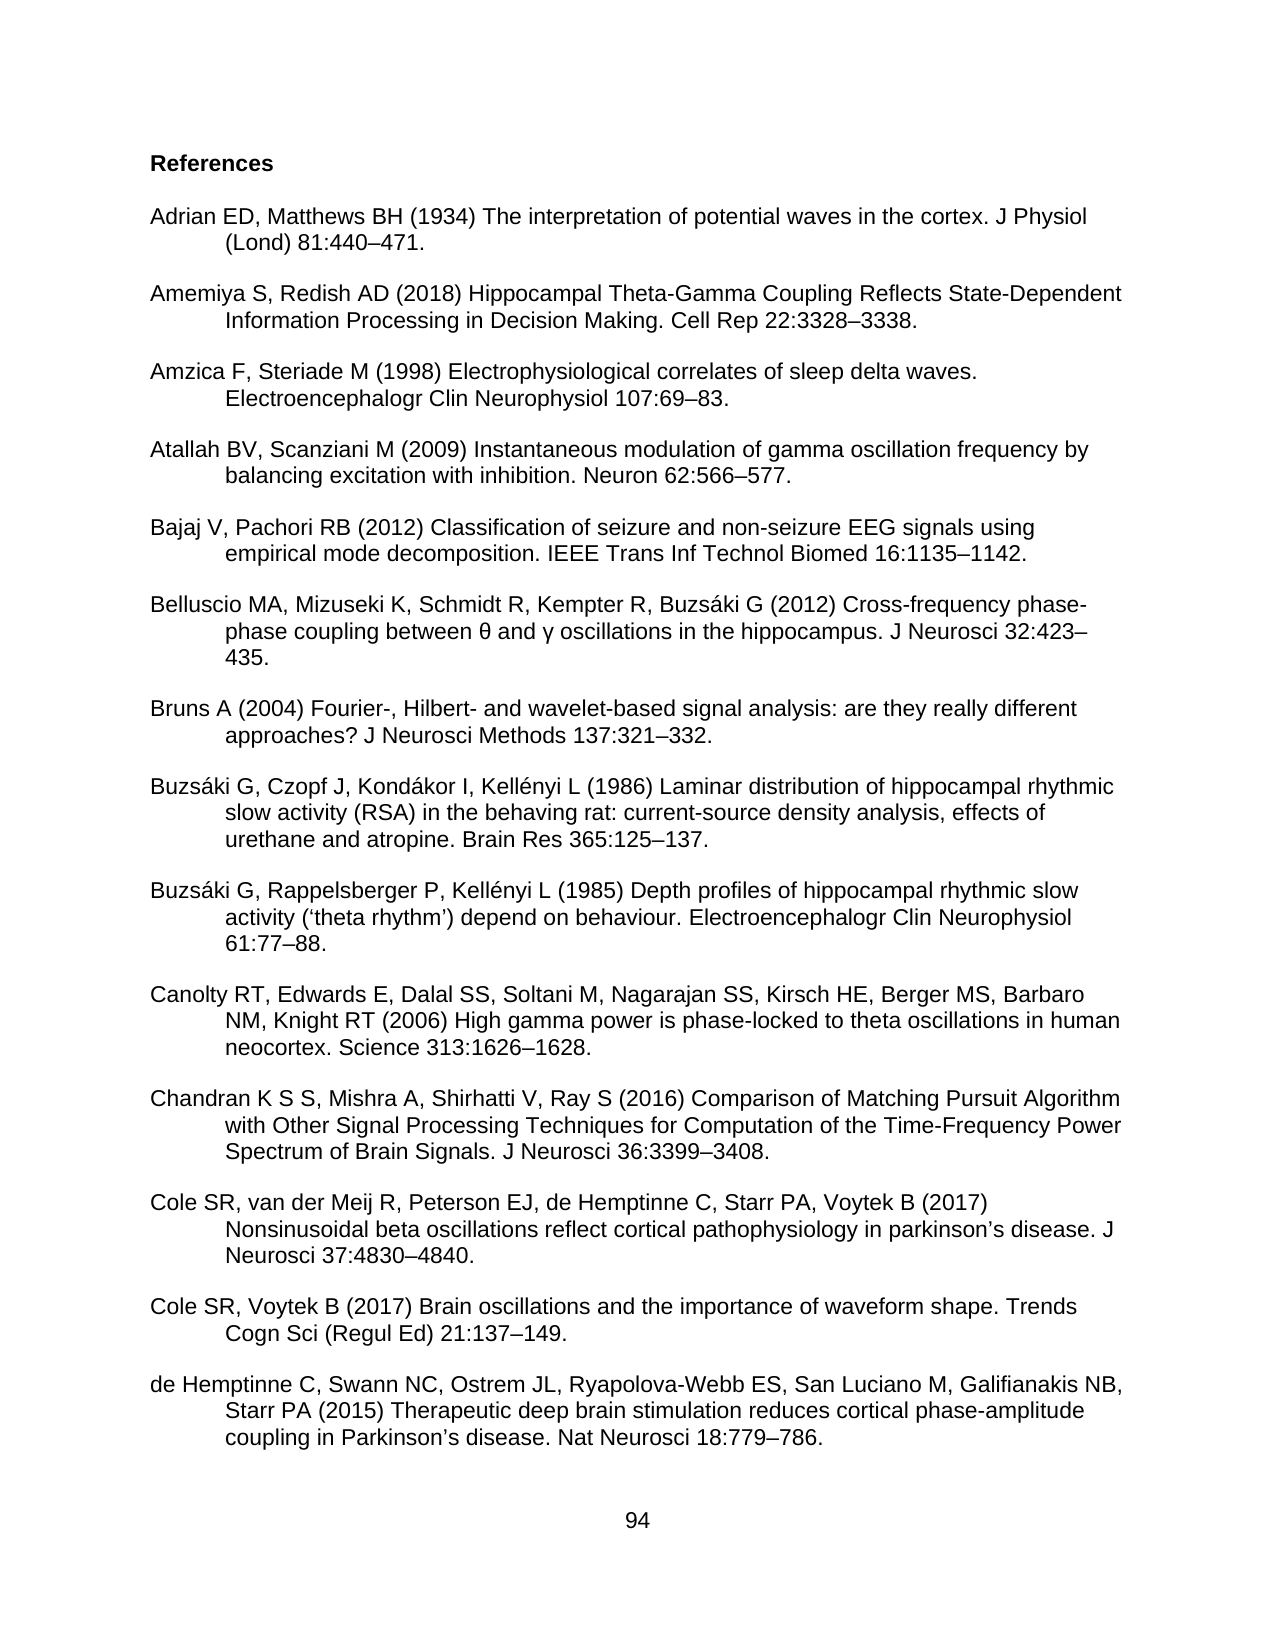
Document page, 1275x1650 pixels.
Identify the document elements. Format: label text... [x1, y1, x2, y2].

text Buzsáki G, Rappelsberger P, Kellényi L (1985) Depth profiles of hippocampal rhythmic slow activity (‘theta rhythm’) depend on behaviour. Electroencephalogr Clin Neurophysiol 61:77–88. [150, 877, 1125, 956]
text Bajaj V, Pachori RB (2012) Classification of seizure and non-seizure EEG signals using empirical mode decomposition. IEEE Trans Inf Technol Biomed 16:1135–1142. [150, 513, 1125, 566]
text Chandran K S S, Mishra A, Shirhatti V, Ray S (2016) Comparison of Matching Pursuit Algorithm with Other Signal Processing Techniques for Computation of the Time-Frequency Power Spectrum of Brain Signals. J Neurosci 36:3399–3408. [150, 1085, 1125, 1164]
text Amemiya S, Redish AD (2018) Hippocampal Theta-Gamma Coupling Reflects State-Dependent Information Processing in Decision Making. Cell Rep 22:3328–3338. [150, 280, 1125, 333]
text de Hemptinne C, Swann NC, Ostrem JL, Ryapolova-Webb ES, San Luciano M, Galifianakis NB, Starr PA (2015) Therapeutic deep brain stimulation reduces cortical phase-amplitude coupling in Parkinson’s disease. Nat Neurosci 18:779–786. [150, 1371, 1125, 1450]
text Amzica F, Steriade M (1998) Electrophysiological correlates of sleep delta waves. Electroencephalogr Clin Neurophysiol 107:69–83. [150, 358, 1125, 411]
text Atallah BV, Scanziani M (2009) Instantaneous modulation of gamma oscillation frequency by balancing excitation with inhibition. Neuron 62:566–577. [150, 436, 1125, 488]
text Adrian ED, Matthews BH (1934) The interpretation of potential waves in the cortex. J Physiol (Lond) 81:440–471. [150, 203, 1125, 255]
text Buzsáki G, Czopf J, Kondákor I, Kellényi L (1986) Laminar distribution of hippocampal rhythmic slow activity (RSA) in the behaving rat: current-source density analysis, effects of urethane and atropine. Brain Res 365:125–137. [150, 773, 1125, 852]
text Belluscio MA, Mizuseki K, Schmidt R, Kempter R, Buzsáki G (2012) Cross-frequency phase-phase coupling between θ and γ oscillations in the hippocampus. J Neurosci 32:423–435. [150, 591, 1125, 670]
text Cole SR, van der Meij R, Peterson EJ, de Hemptinne C, Starr PA, Voytek B (2017) Nonsinusoidal beta oscillations reflect cortical pathophysiology in parkinson’s disease. J Neurosci 37:4830–4840. [150, 1189, 1125, 1268]
text Bruns A (2004) Fourier-, Hilbert- and wavelet-based signal analysis: are they really different approaches? J Neurosci Methods 137:321–332. [150, 695, 1125, 748]
text Canolty RT, Edwards E, Dalal SS, Soltani M, Nagarajan SS, Kirsch HE, Berger MS, Barbaro NM, Knight RT (2006) High gamma power is phase-locked to theta oscillations in human neocortex. Science 313:1626–1628. [150, 981, 1125, 1060]
text Cole SR, Voytek B (2017) Brain oscillations and the importance of waveform shape. Trends Cogn Sci (Regul Ed) 21:137–149. [150, 1293, 1125, 1346]
text References [150, 150, 1125, 176]
